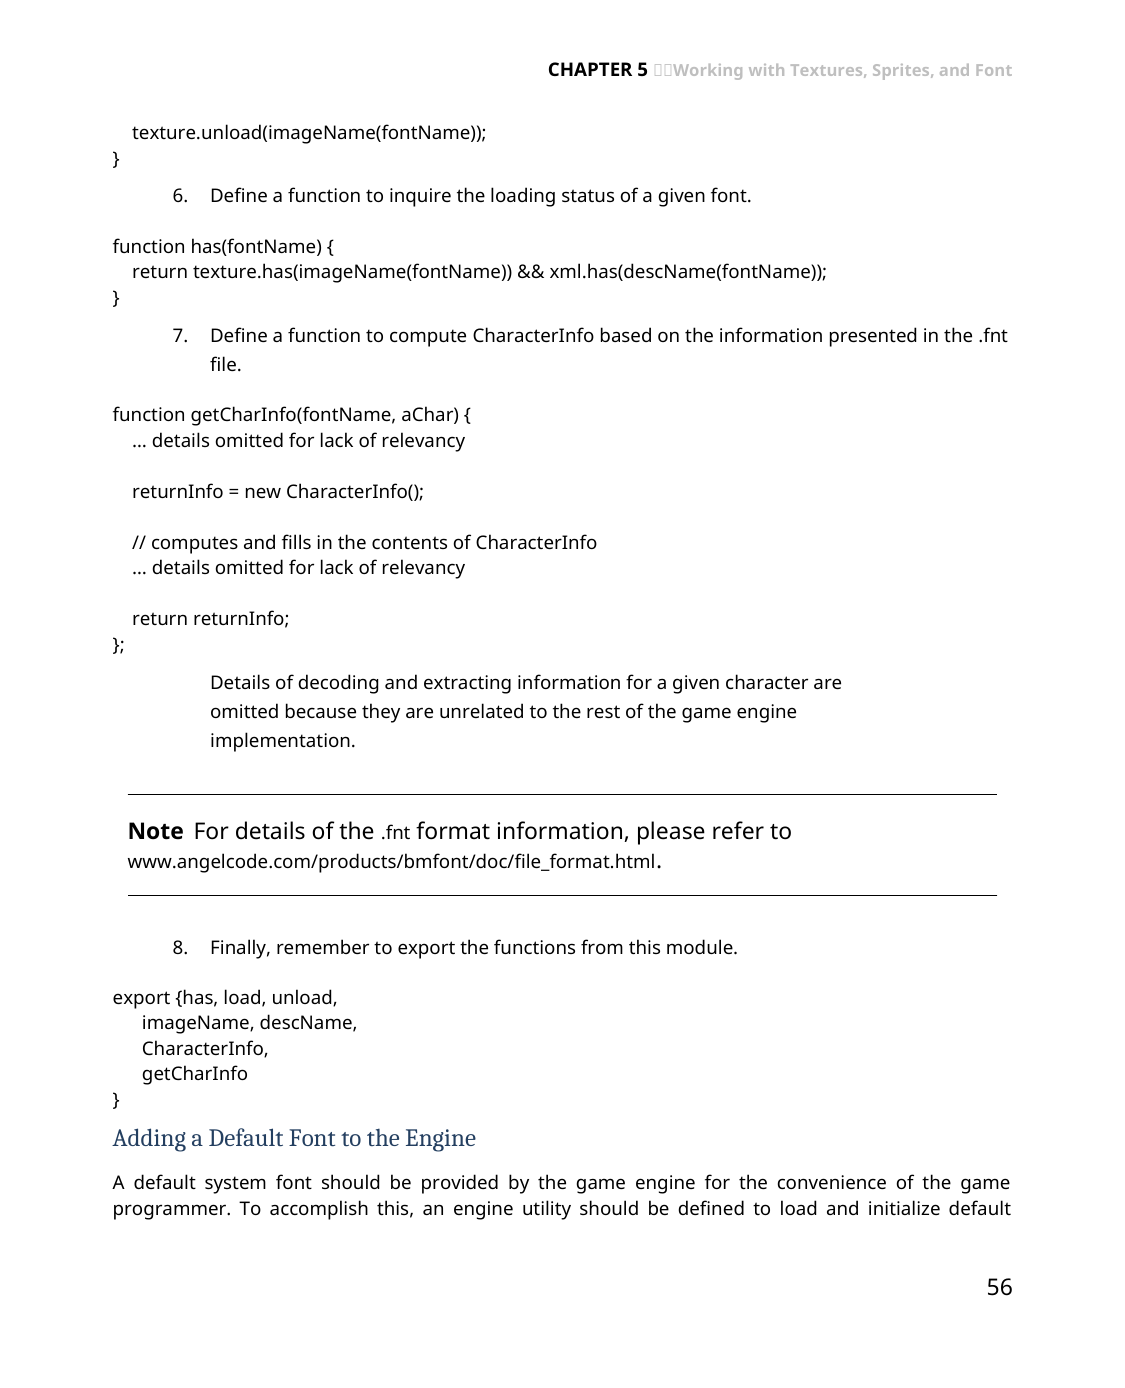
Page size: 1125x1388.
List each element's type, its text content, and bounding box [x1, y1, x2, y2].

text } [112, 1086, 1012, 1112]
text getCharInfo [112, 1061, 1012, 1086]
text … details omitted for lack of relevancy [112, 554, 1012, 580]
text // computes and fills in the contents of CharacterInfo [112, 529, 1012, 554]
text imageName, descName, [112, 1009, 1012, 1035]
text export {has, load, unload, [112, 984, 1012, 1009]
list Finally, remember to export the functions from this module. [172, 934, 1012, 959]
text returnInfo = new CharacterInfo(); [112, 478, 1012, 503]
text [112, 1170, 1012, 1221]
text return returnInfo; [112, 606, 1012, 631]
text }; [112, 631, 1012, 657]
subtitle Adding a Default Font to the Engine [112, 1124, 1012, 1153]
text } [112, 145, 1012, 170]
list Define a function to compute CharacterInfo based on the information presented in the .fnt file. [172, 322, 1012, 377]
list Details of decoding and extracting information for a given character are omitted because they are unrelated to the rest of the game engine implementation. [210, 669, 892, 753]
text } [112, 284, 1012, 309]
text Note For details of the .fnt format information, please refer to www.angelcode.com/products/bmfont/doc/file_format.html. [127, 795, 997, 896]
text return texture.has(imageName(fontName)) && xml.has(descName(fontName)); [112, 258, 1012, 284]
text CharacterInfo, [112, 1035, 1012, 1061]
text texture.unload(imageName(fontName)); [112, 119, 1012, 145]
text function has(fontName) { [112, 233, 1012, 258]
list Define a function to inquire the loading status of a given font. [172, 183, 1012, 208]
text function getCharInfo(fontName, aChar) { [112, 401, 1012, 427]
text … details omitted for lack of relevancy [112, 427, 1012, 452]
